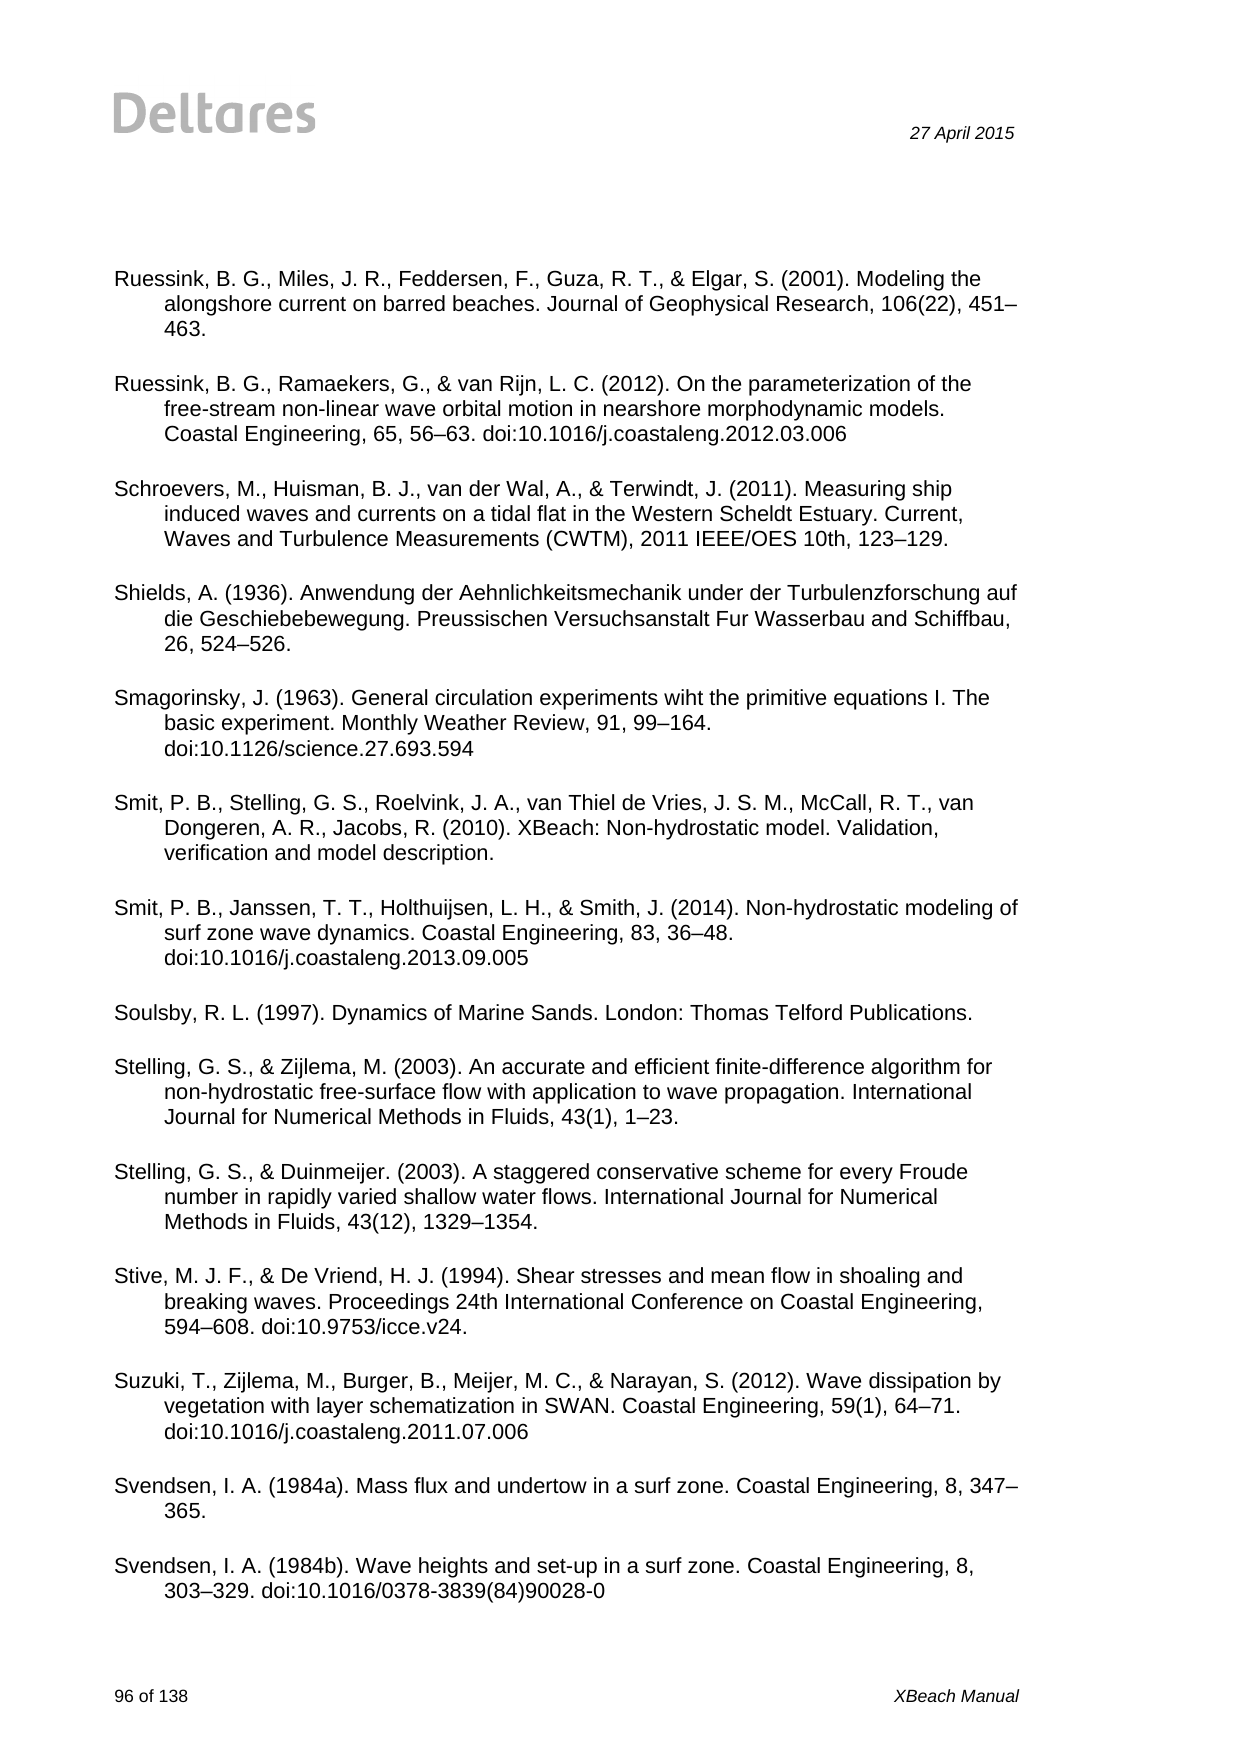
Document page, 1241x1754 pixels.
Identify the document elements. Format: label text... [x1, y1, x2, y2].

text Svendsen, I. A. (1984a). Mass flux and undertow in a surf zone. Coastal Engineering, 8, 347–365. [114, 1473, 1022, 1523]
text Stelling, G. S., & Duinmeijer. (2003). A staggered conservative scheme for every Froude number in rapidly varied shallow water flows. International Journal for Numerical Methods in Fluids, 43(12), 1329–1354. [114, 1158, 1022, 1234]
text Soulsby, R. L. (1997). Dynamics of Marine Sands. London: Thomas Telford Publications. [114, 999, 1022, 1024]
picture [113, 75, 315, 133]
text Smit, P. B., Janssen, T. T., Holthuijsen, L. H., & Smith, J. (2014). Non-hydrostatic modeling of surf zone wave dynamics. Coastal Engineering, 83, 36–48. doi:10.1016/j.coastaleng.2013.09.005 [114, 894, 1022, 970]
text Ruessink, B. G., Ramaekers, G., & van Rijn, L. C. (2012). On the parameterization of the free-stream non-linear wave orbital motion in nearshore morphodynamic models. Coastal Engineering, 65, 56–63. doi:10.1016/j.coastaleng.2012.03.006 [114, 371, 1022, 446]
text Svendsen, I. A. (1984b). Wave heights and set-up in a surf zone. Coastal Engineering, 8, 303–329. doi:10.1016/0378-3839(84)90028-0 [114, 1552, 1022, 1603]
text Smit, P. B., Stelling, G. S., Roelvink, J. A., van Thiel de Vries, J. S. M., McCall, R. T., van Dongeren, A. R., Jacobs, R. (2010). XBeach: Non-hydrostatic model. Validation, verification and model description. [114, 790, 1022, 865]
text Suzuki, T., Zijlema, M., Burger, B., Meijer, M. C., & Narayan, S. (2012). Wave dissipation by vegetation with layer schematization in SWAN. Coastal Engineering, 59(1), 64–71. doi:10.1016/j.coastaleng.2011.07.006 [114, 1368, 1022, 1444]
text Schroevers, M., Huisman, B. J., van der Wal, A., & Terwindt, J. (2011). Measuring ship induced waves and currents on a tidal flat in the Western Scheldt Estuary. Current, Waves and Turbulence Measurements (CWTM), 2011 IEEE/OES 10th, 123–129. [114, 475, 1022, 551]
text Stive, M. J. F., & De Vriend, H. J. (1994). Shear stresses and mean flow in shoaling and breaking waves. Proceedings 24th International Conference on Coastal Engineering, 594–608. doi:10.9753/icce.v24. [114, 1263, 1022, 1339]
text Stelling, G. S., & Zijlema, M. (2003). An accurate and efficient finite-difference algorithm for non-hydrostatic free-surface flow with application to wave propagation. International Journal for Numerical Methods in Fluids, 43(1), 1–23. [114, 1054, 1022, 1129]
text Shields, A. (1936). Anwendung der Aehnlichkeitsmechanik under der Turbulenzforschung auf die Geschiebebewegung. Preussischen Versuchsanstalt Fur Wasserbau and Schiffbau, 26, 524–526. [114, 580, 1022, 656]
text Smagorinsky, J. (1963). General circulation experiments wiht the primitive equations I. The basic experiment. Monthly Weather Review, 91, 99–164. doi:10.1126/science.27.693.594 [114, 685, 1022, 761]
text Ruessink, B. G., Miles, J. R., Feddersen, F., Guza, R. T., & Elgar, S. (2001). Modeling the alongshore current on barred beaches. Journal of Geophysical Research, 106(22), 451–463. [114, 266, 1022, 341]
